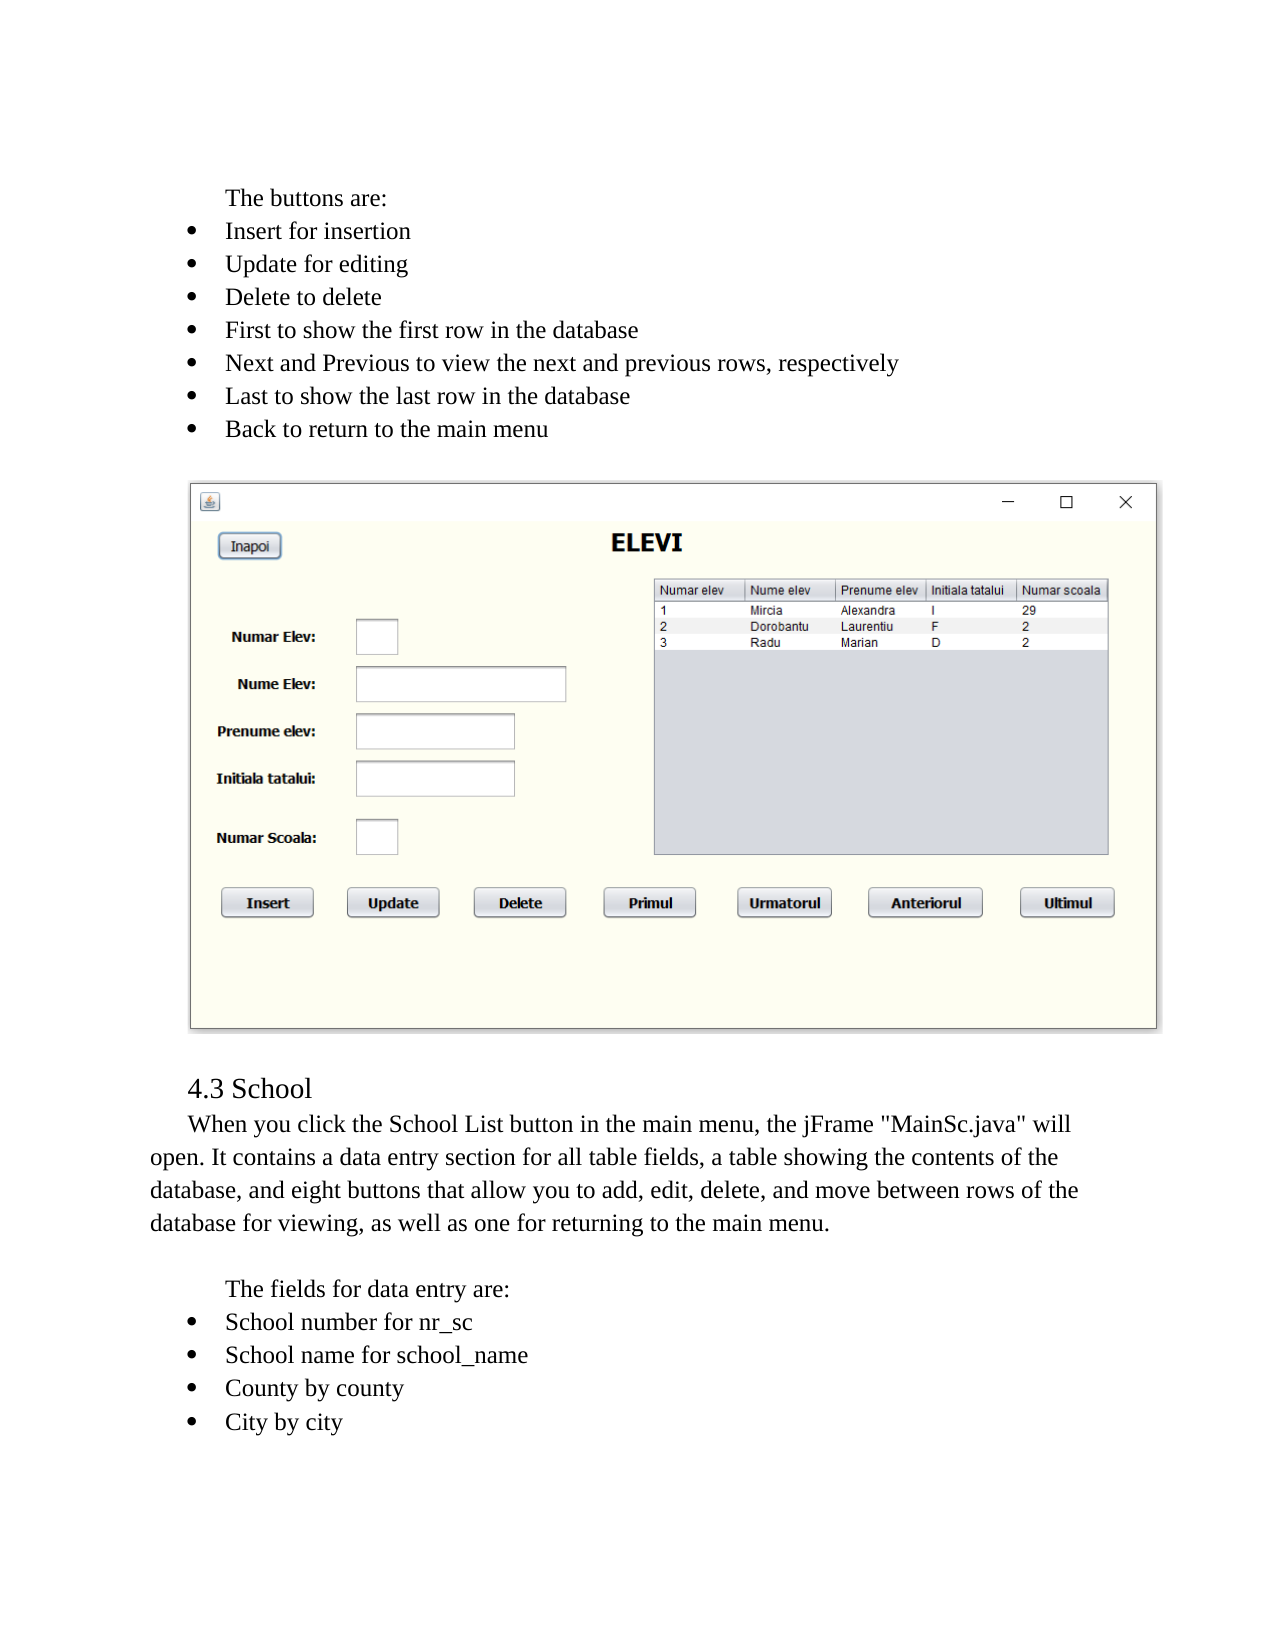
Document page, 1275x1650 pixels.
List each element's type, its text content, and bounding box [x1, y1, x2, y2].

list County by county [187, 1373, 1125, 1402]
list Delete to delete [187, 282, 1125, 311]
text 4.3 School [187, 1071, 1125, 1104]
list City by city [187, 1407, 1125, 1435]
list Insert for insertion [187, 216, 1125, 245]
list Last to show the last row in the database [187, 381, 1125, 410]
list First to show the first row in the database [187, 315, 1125, 344]
text When you click the School List button in the main menu, the jFrame "MainSc.java" will open. It contains a data entry section for all table fields, a table showing the contents of the database, and eight buttons that allow you to add, edit, delete, and move between rows of the database for viewing, as well as one for returning to the main menu. [150, 1109, 1125, 1237]
list School number for nr_sc [187, 1307, 1125, 1336]
picture [187, 480, 1163, 1034]
list Update for editing [187, 249, 1125, 278]
list Next and Previous to view the next and previous rows, respectively [187, 348, 1125, 377]
list The buttons are: [225, 183, 1125, 212]
list Back to return to the main menu [187, 414, 1125, 443]
list School name for school_name [187, 1341, 1125, 1369]
text The fields for data entry are: [150, 1274, 1125, 1303]
